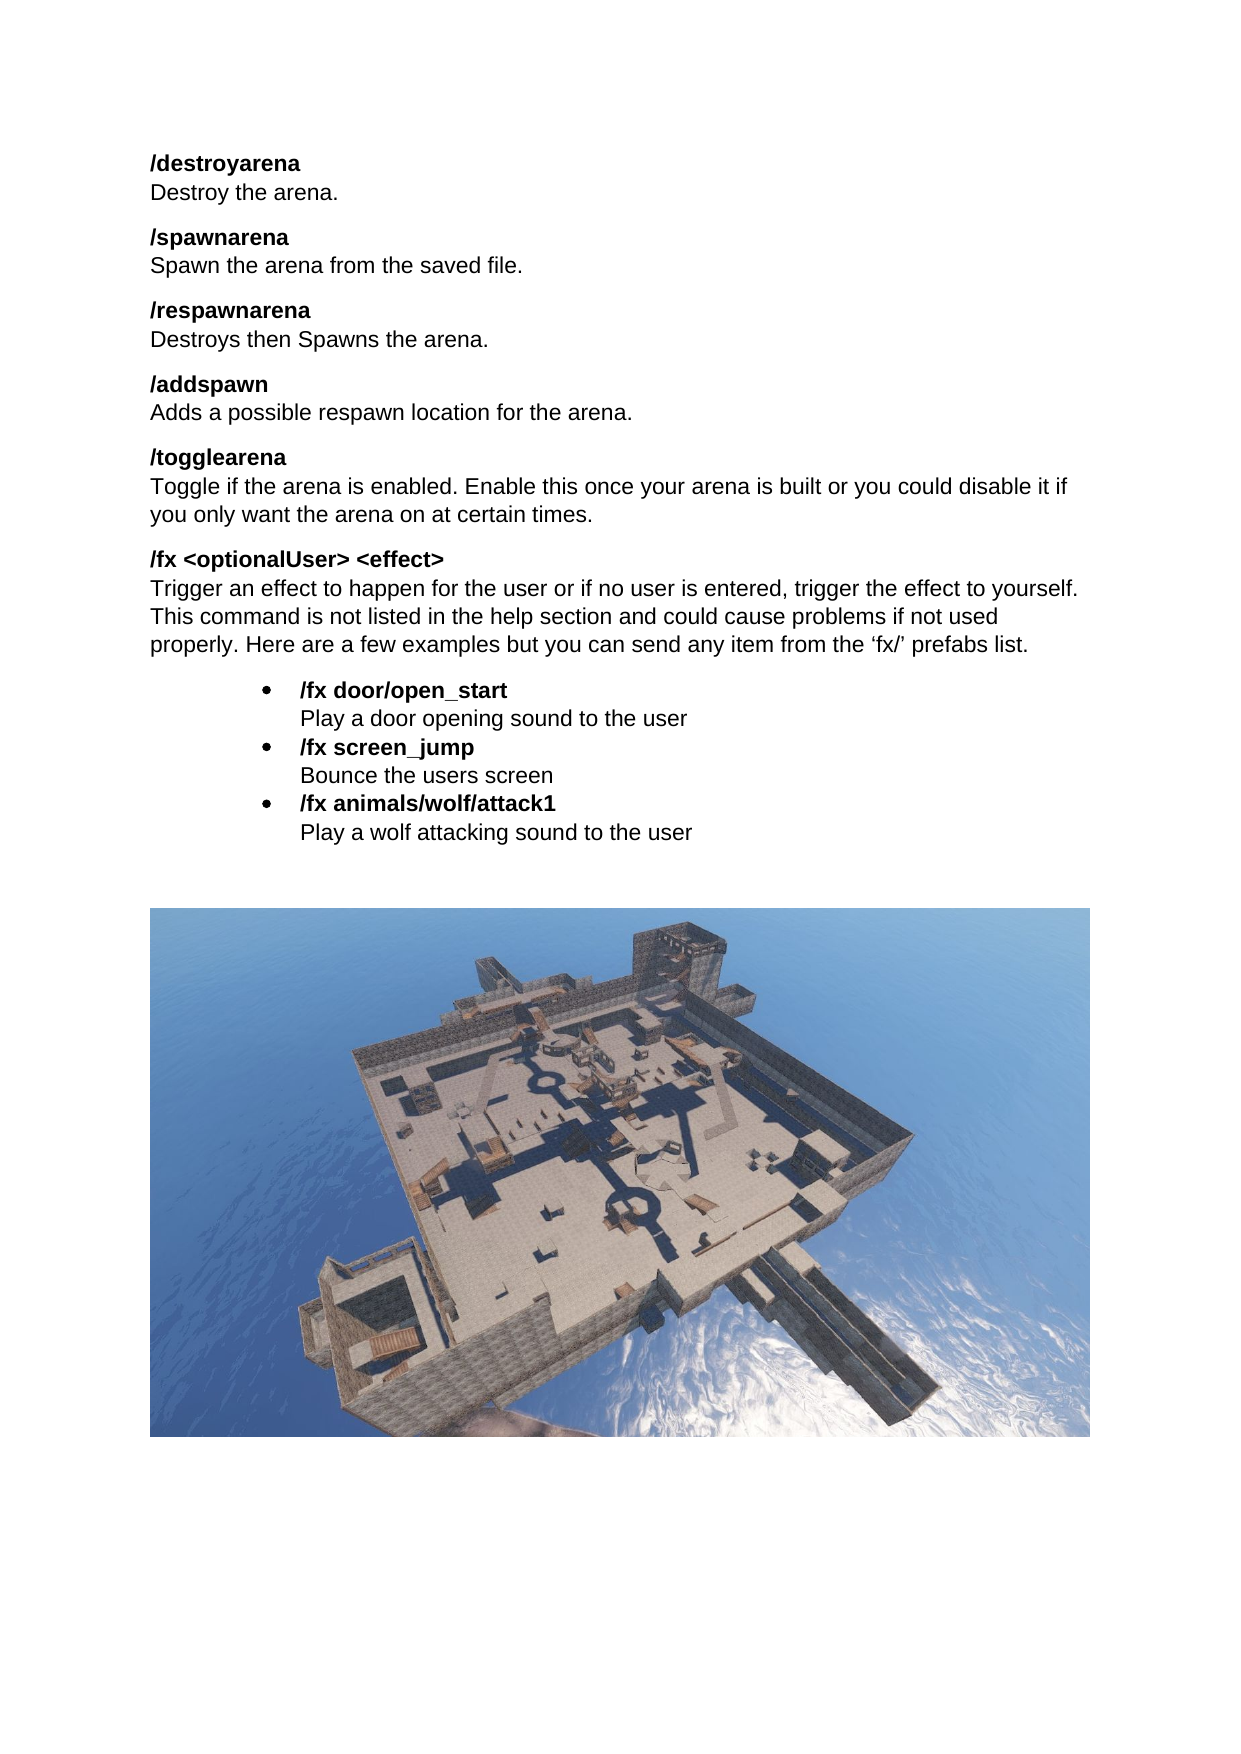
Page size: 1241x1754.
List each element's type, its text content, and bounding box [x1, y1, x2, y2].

text /destroyarena Destroy the arena. [150, 150, 1090, 205]
list /fx screen_jump Bounce the users screen [262, 733, 1090, 788]
picture [150, 908, 1090, 1437]
text /spawnarena Spawn the arena from the saved file. [150, 223, 1090, 278]
text /addspawn Adds a possible respawn location for the arena. [150, 371, 1090, 425]
text /respawnarena Destroys then Spawns the arena. [150, 297, 1090, 352]
text /fx <optionalUser> <effect> Trigger an effect to happen for the user or if no user is entered, trigger the effect to yourself. This command is not listed in the help section and could cause problems if not used properly. Here are a few examples but you can send any item from the ‘fx/’ prefabs list. [150, 546, 1090, 658]
list /fx door/open_start Play a door opening sound to the user [262, 677, 1090, 731]
text /togglearena Toggle if the arena is enabled. Enable this once your arena is built or you could disable it if you only want the arena on at certain times. [150, 444, 1090, 527]
list /fx animals/wolf/attack1 Play a wolf attacking sound to the user [262, 790, 1090, 845]
